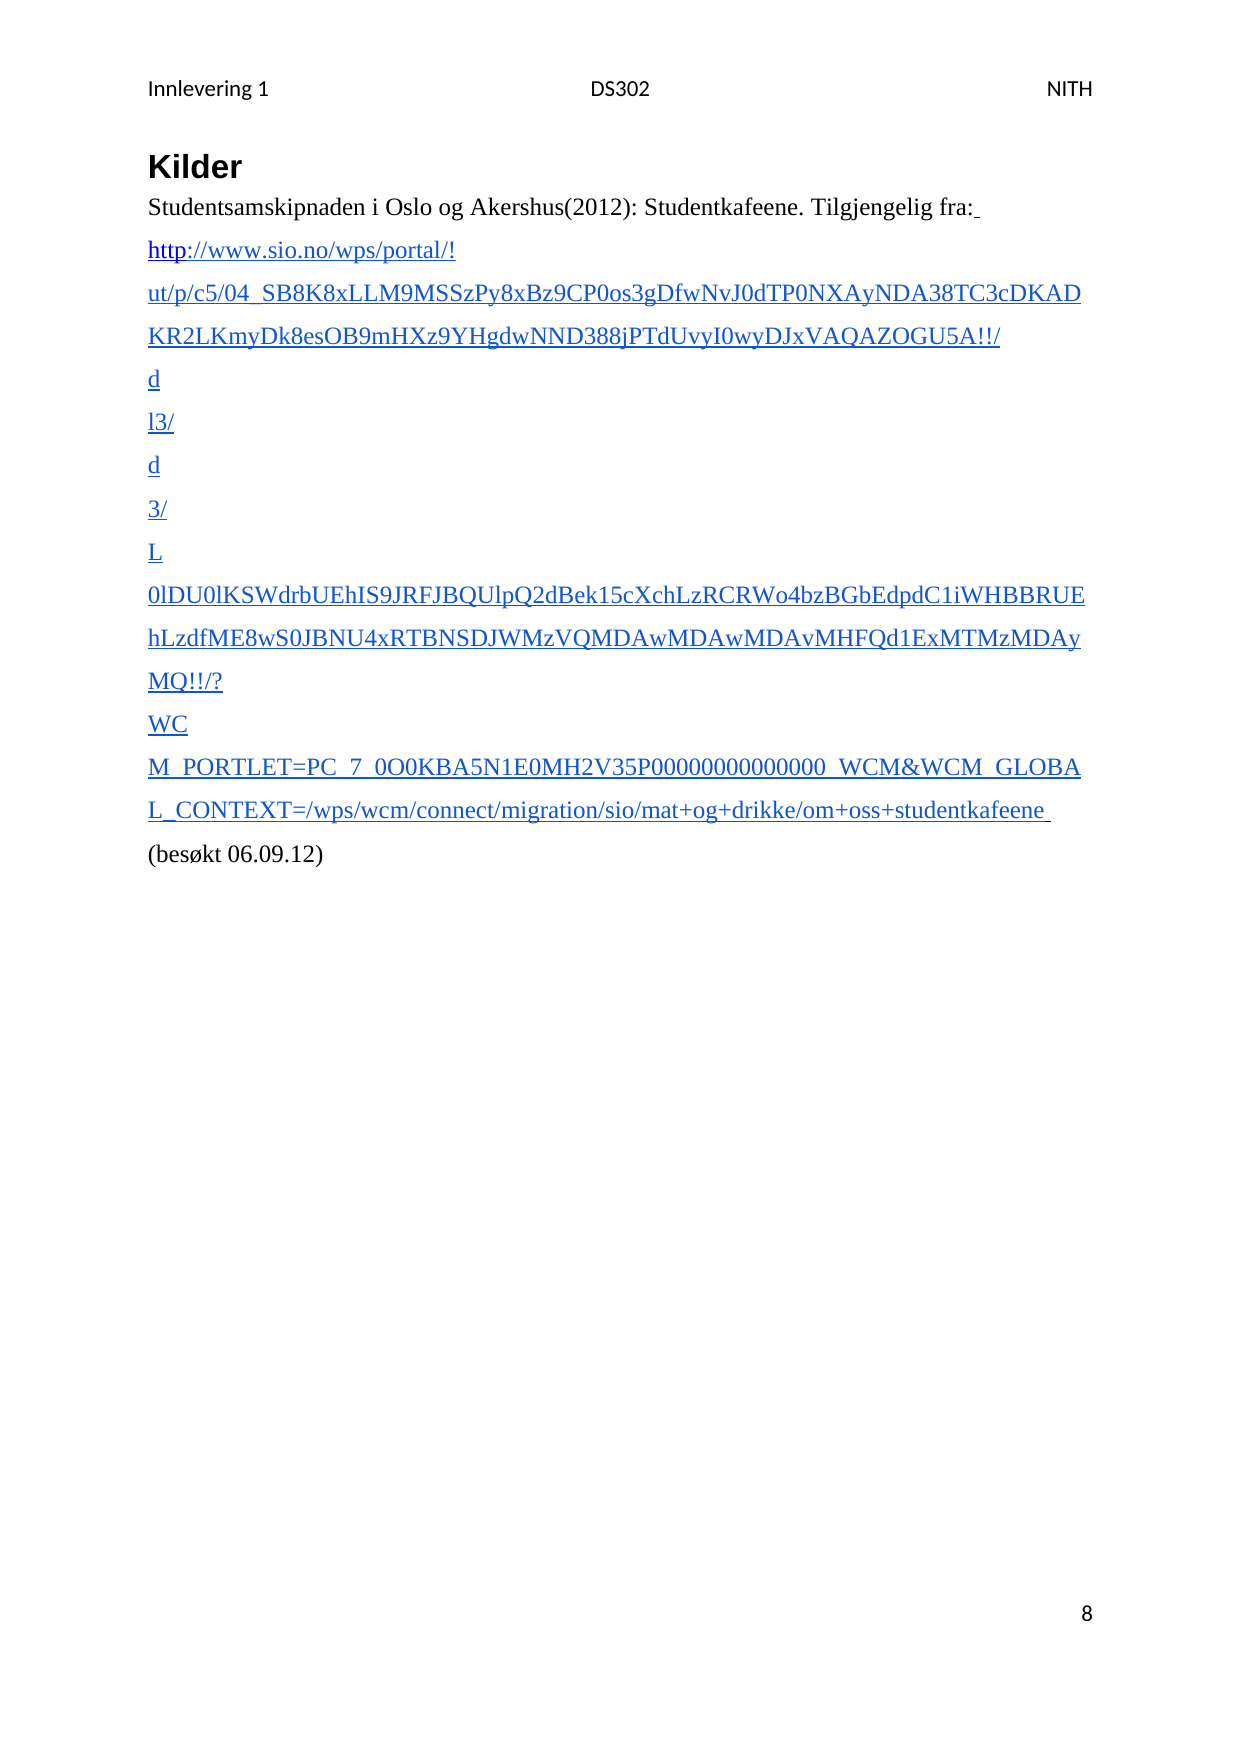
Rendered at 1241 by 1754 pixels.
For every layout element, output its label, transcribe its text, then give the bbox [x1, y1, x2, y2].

subtitle Kilder [148, 148, 1093, 186]
text Studentsamskipnaden i Oslo og Akershus(2012): Studentkafeene. Tilgjengelig fra: http://www.sio.no/wps/portal/!ut/p/c5/04_SB8K8xLLM9MSSzPy8xBz9CP0os3gDfwNvJ0dTP0NXAyNDA38TC3cDKADKR2LKmyDk8esOB9mHXz9YHgdwNND388jPTdUvyI0wyDJxVAQAZOGU5A!!/dl3/d3/L0lDU0lKSWdrbUEhIS9JRFJBQUlpQ2dBek15cXchLzRCRWo4bzBGbEdpdC1iWHBBRUEhLzdfME8wS0JBNU4xRTBNSDJWMzVQMDAwMDAwMDAvMHFQd1ExMTMzMDAyMQ!!/?WCM_PORTLET=PC_7_0O0KBA5N1E0MH2V35P00000000000000_WCM&WCM_GLOBAL_CONTEXT=/wps/wcm/connect/migration/sio/mat+og+drikke/om+oss+studentkafeene (besøkt 06.09.12) [148, 192, 1093, 867]
